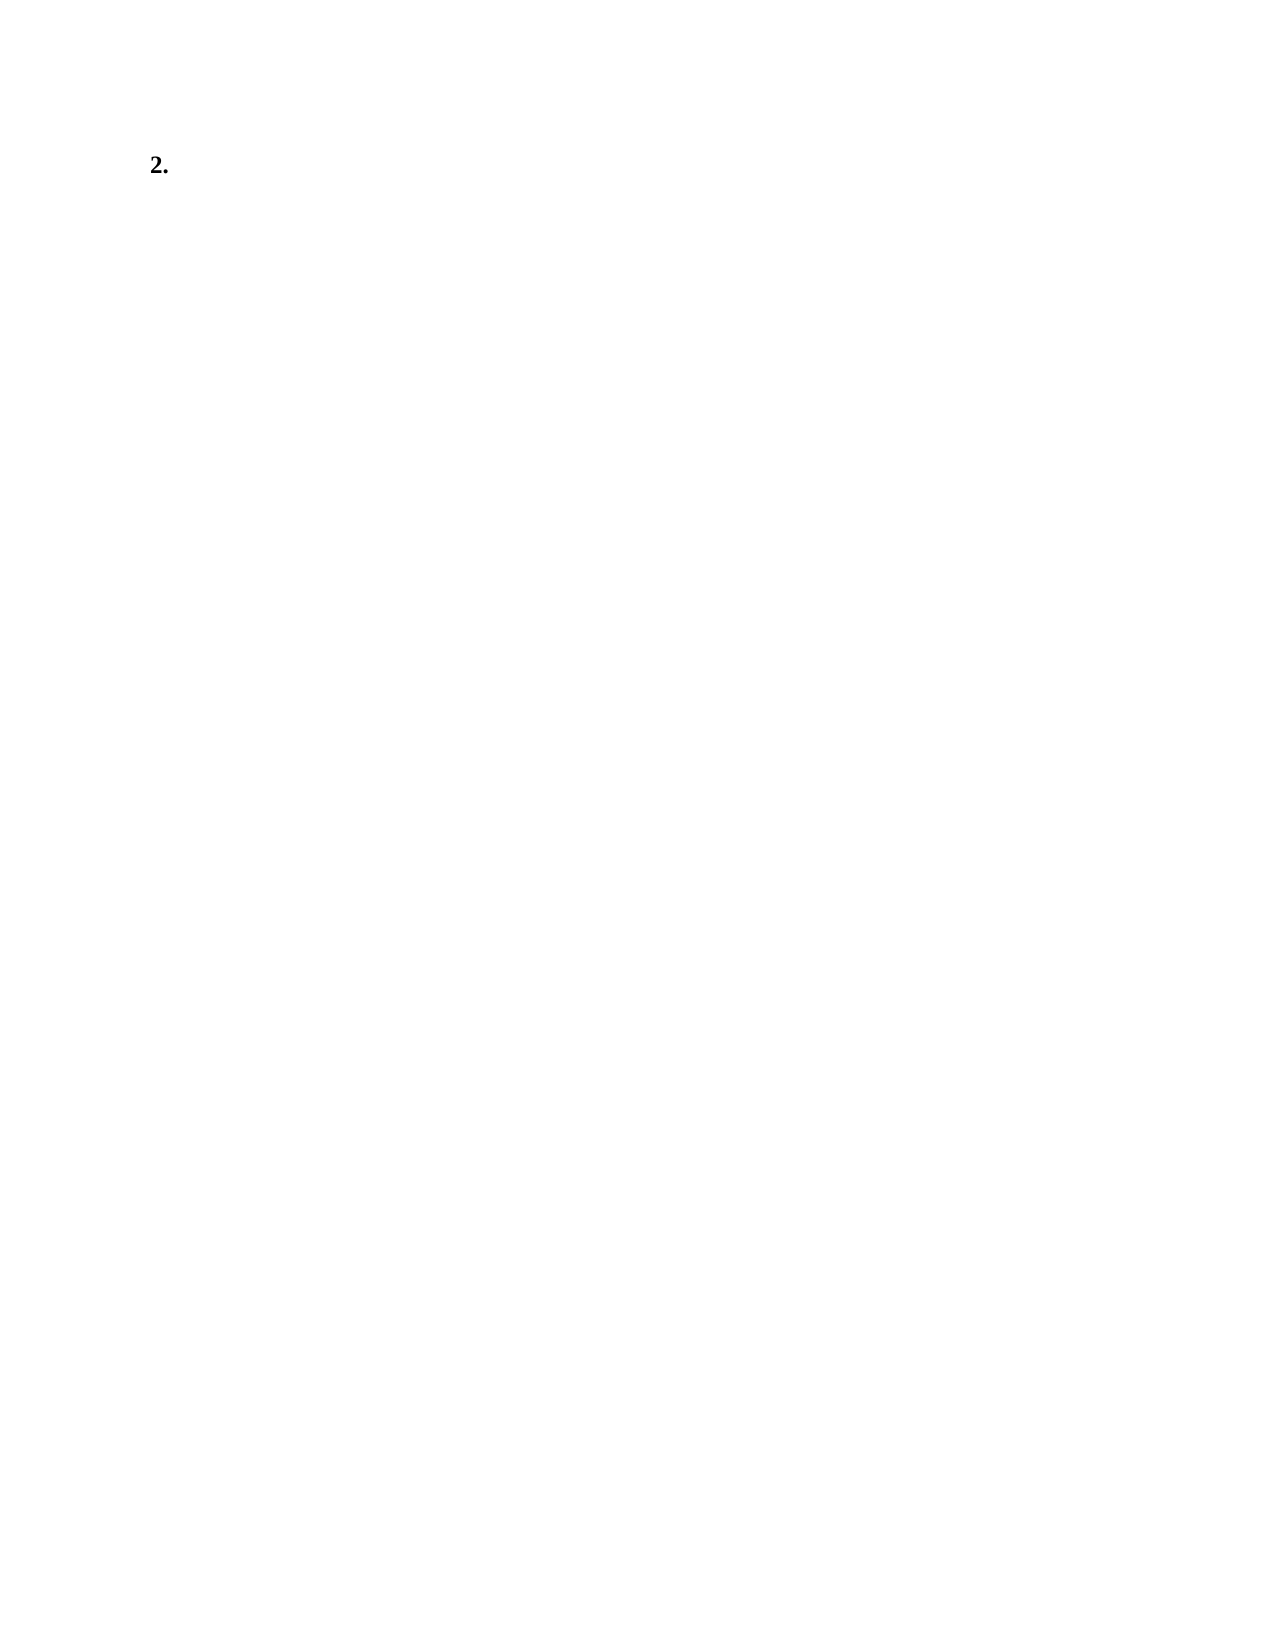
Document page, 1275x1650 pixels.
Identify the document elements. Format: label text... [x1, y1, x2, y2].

text 2. [150, 150, 1125, 179]
